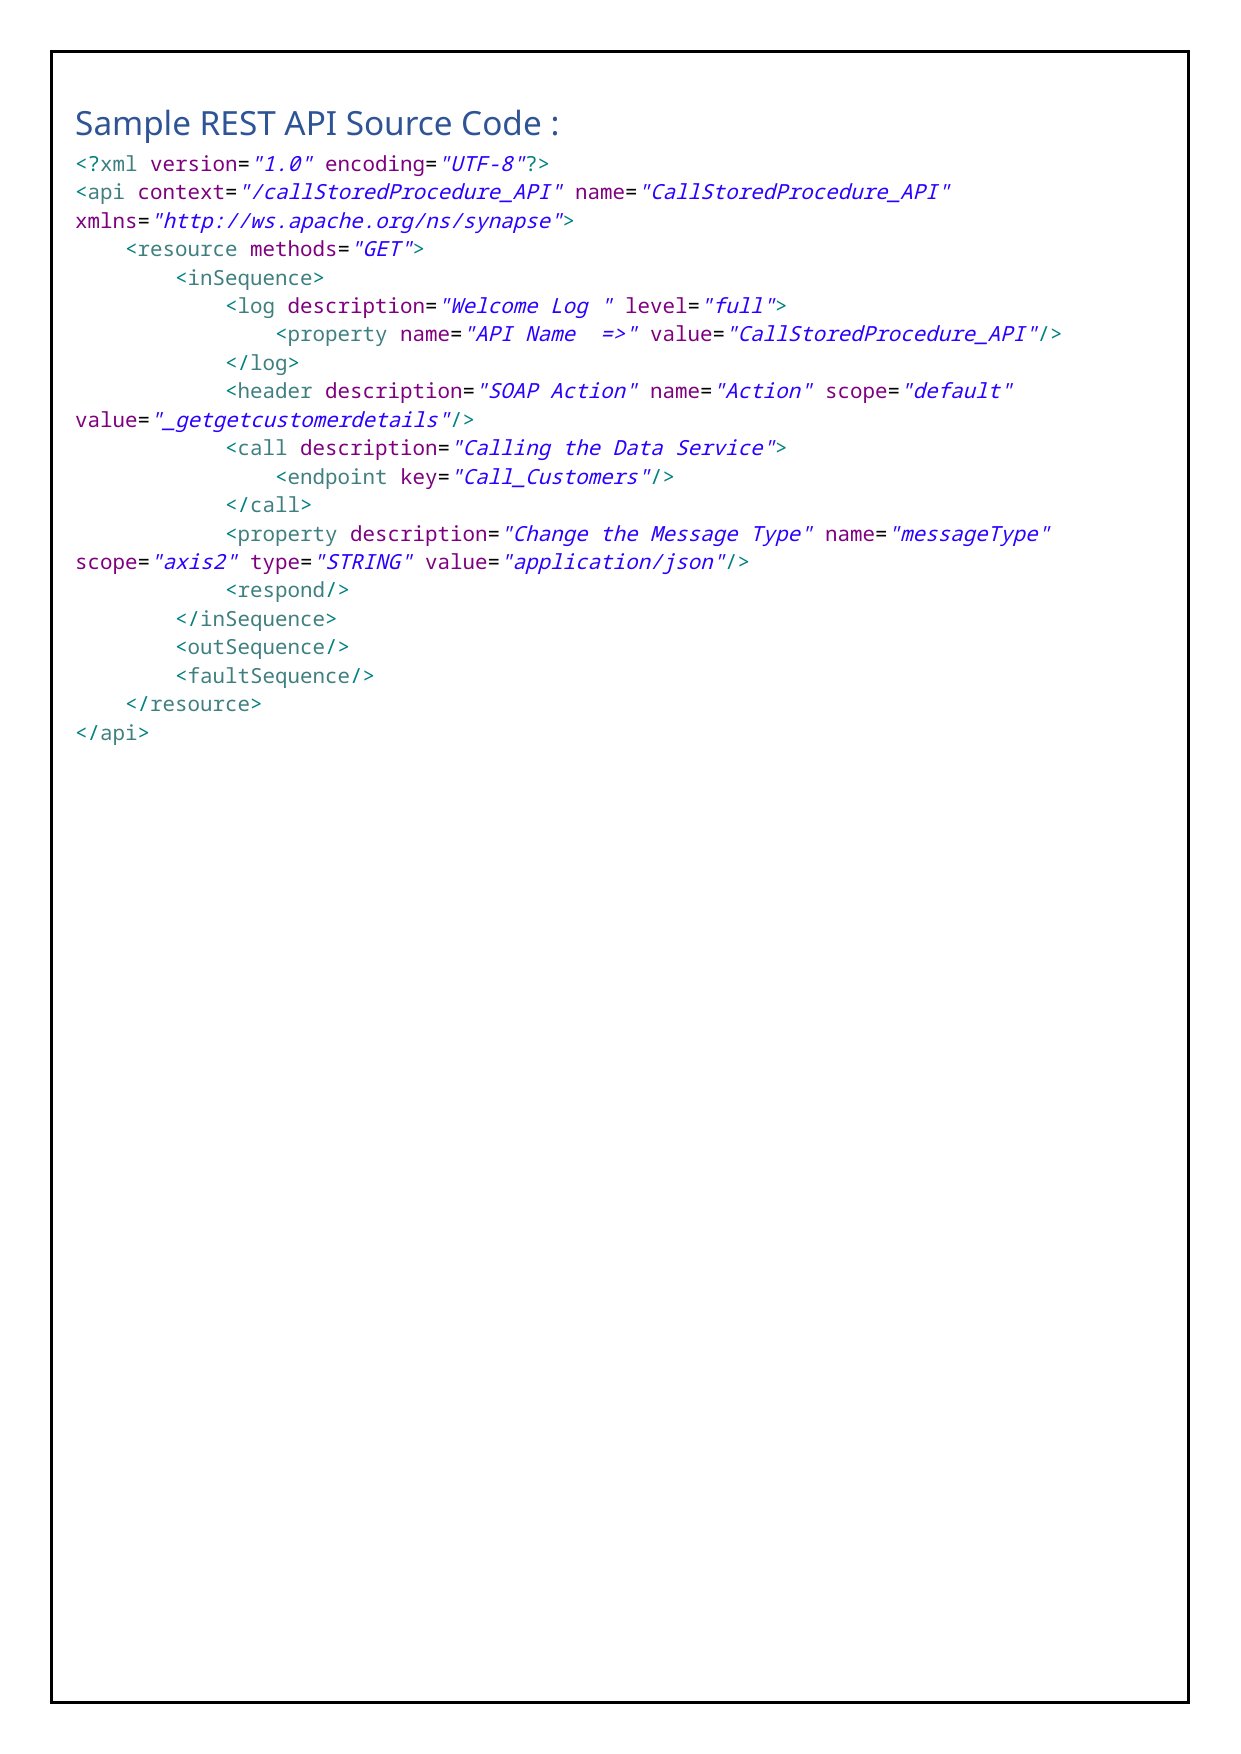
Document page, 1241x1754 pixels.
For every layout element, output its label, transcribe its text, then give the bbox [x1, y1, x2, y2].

text <respond/> [75, 576, 1165, 604]
text <outSequence/> [75, 632, 1165, 661]
text <inSequence> [75, 263, 1165, 291]
text </inSequence> [75, 604, 1165, 632]
text <property description="Change the Message Type" name="messageType" scope="axis2" type="STRING" value="application/json"/> [75, 519, 1165, 576]
text <resource methods="GET"> [75, 234, 1165, 263]
text <faultSequence/> [75, 661, 1165, 689]
text <log description="Welcome Log " level="full"> [75, 291, 1165, 319]
text </log> [75, 348, 1165, 376]
text </resource> [75, 689, 1165, 718]
text <call description="Calling the Data Service"> [75, 433, 1165, 462]
text <?xml version="1.0" encoding="UTF-8"?> [75, 149, 1165, 177]
text <header description="SOAP Action" name="Action" scope="default" value="_getgetcustomerdetails"/> [75, 376, 1165, 433]
text <endpoint key="Call_Customers"/> [75, 462, 1165, 490]
text </call> [75, 490, 1165, 519]
text </api> [75, 718, 1165, 746]
text <api context="/callStoredProcedure_API" name="CallStoredProcedure_API" xmlns="http://ws.apache.org/ns/synapse"> [75, 177, 1165, 234]
text <property name="API Name =>" value="CallStoredProcedure_API"/> [75, 319, 1165, 348]
subtitle Sample REST API Source Code : [75, 100, 1165, 145]
